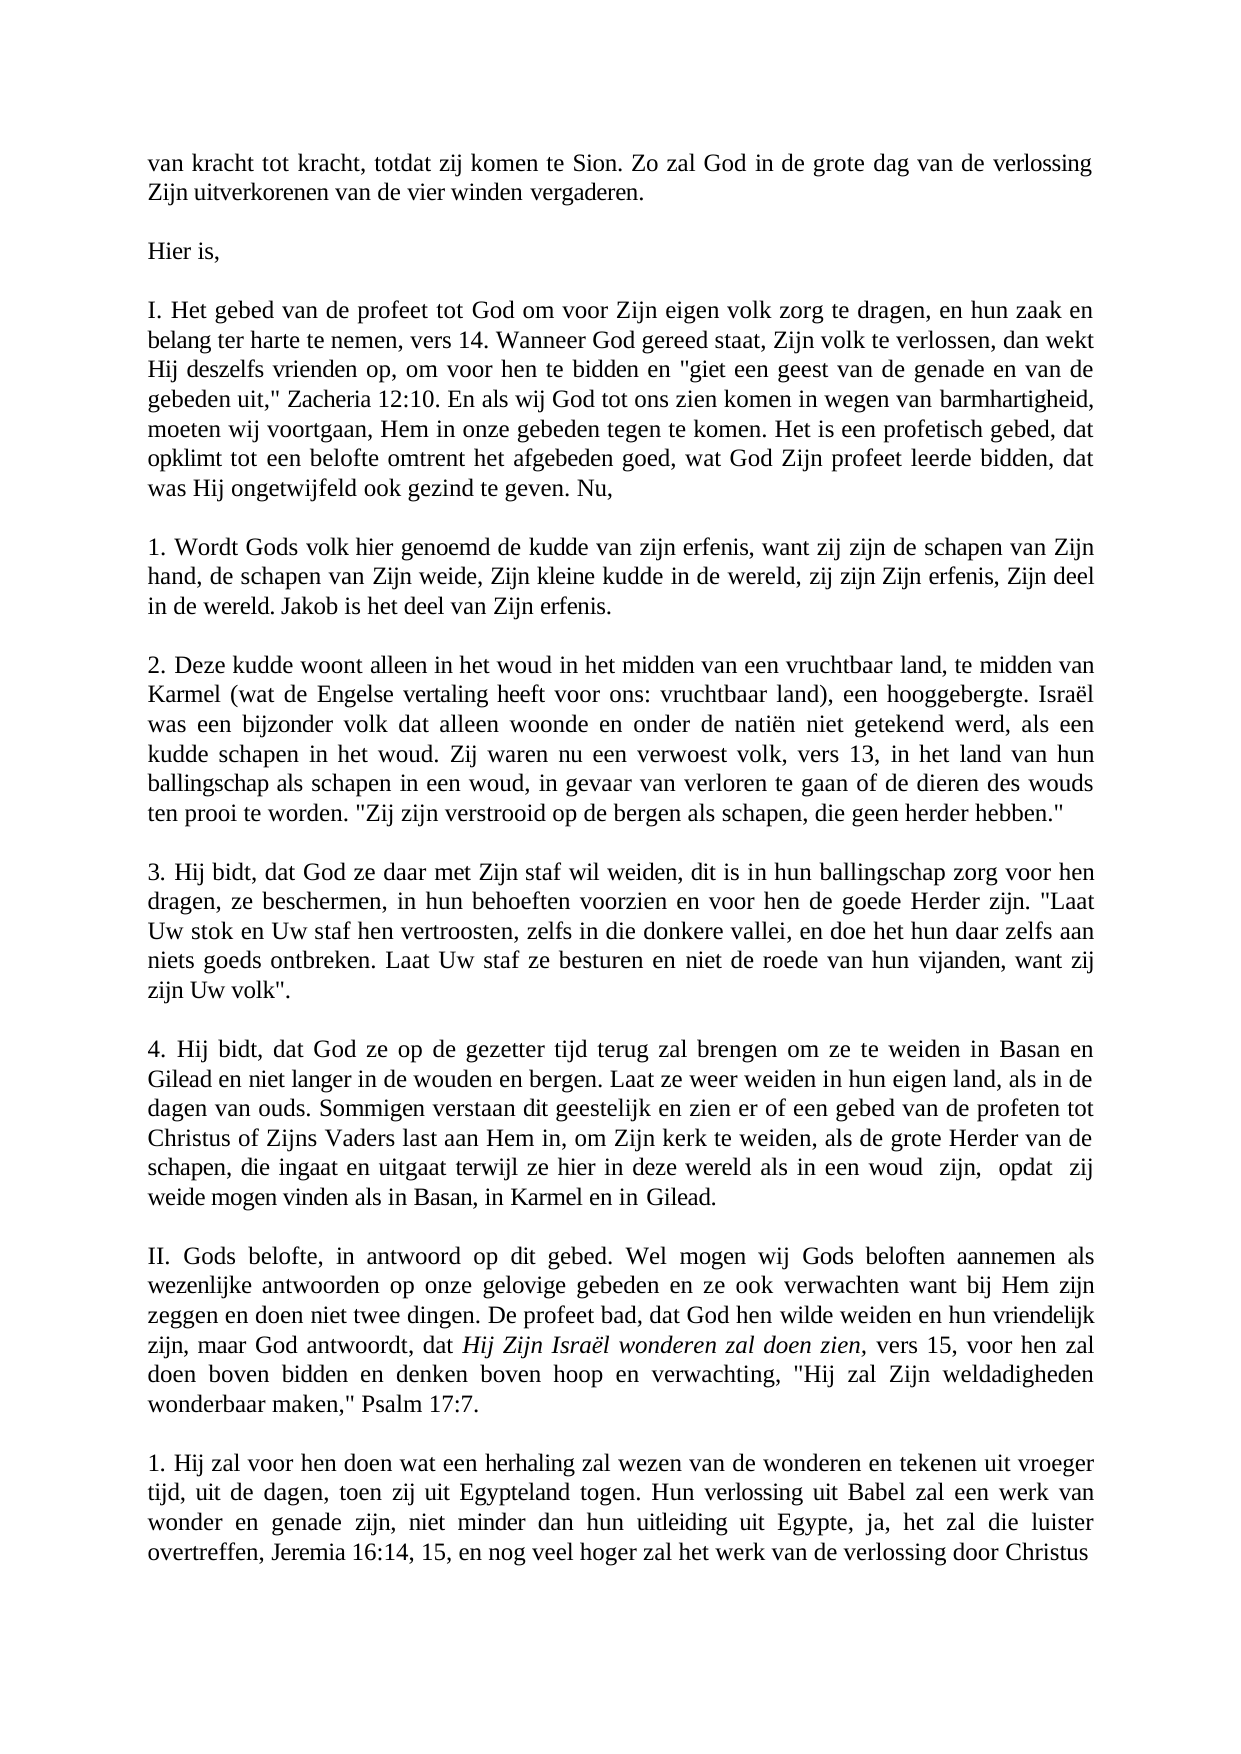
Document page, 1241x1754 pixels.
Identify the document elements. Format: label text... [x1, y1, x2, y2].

text Hier is, [147, 236, 1107, 265]
list Hij zal voor hen doen wat een herhaling zal wezen van de wonderen en tekenen uit vroeger tijd, uit de dagen, toen zij uit Egypteland togen. Hun verlossing uit Babel zal een werk van wonder en genade zijn, niet minder dan hun uitleiding uit Egypte, ja, het zal die luister overtreffen, Jeremia 16:14, 15, en nog veel hoger zal het werk van de verlossing door Christus [147, 1448, 1094, 1565]
list Hij bidt, dat God ze daar met Zijn staf wil weiden, dit is in hun ballingschap zorg voor hen dragen, ze beschermen, in hun behoeften voorzien en voor hen de goede Herder zijn. "Laat Uw stok en Uw staf hen vertroosten, zelfs in die donkere vallei, en doe het hun daar zelfs aan niets goeds ontbreken. Laat Uw staf ze besturen en niet de roede van hun vijanden, want zij zijn Uw volk". [147, 857, 1095, 1004]
text van kracht tot kracht, totdat zij komen te Sion. Zo zal God in de grote dag van de verlossing Zijn uitverkorenen van de vier winden vergaderen. [147, 148, 1093, 206]
list Het gebed van de profeet tot God om voor Zijn eigen volk zorg te dragen, en hun zaak en belang ter harte te nemen, vers 14. Wanneer God gereed staat, Zijn volk te verlossen, dan wekt Hij deszelfs vrienden op, om voor hen te bidden en "giet een geest van de genade en van de gebeden uit," Zacheria 12:10. En als wij God tot ons zien komen in wegen van barmhartigheid, moeten wij voortgaan, Hem in onze gebeden tegen te komen. Het is een profetisch gebed, dat opklimt tot een belofte omtrent het afgebeden goed, wat God Zijn profeet leerde bidden, dat was Hij ongetwijfeld ook gezind te geven. Nu, [147, 295, 1094, 502]
list Gods belofte, in antwoord op dit gebed. Wel mogen wij Gods beloften aannemen als wezenlijke antwoorden op onze gelovige gebeden en ze ook verwachten want bij Hem zijn zeggen en doen niet twee dingen. De profeet bad, dat God hen wilde weiden en hun vriendelijk zijn, maar God antwoordt, dat Hij Zijn Israël wonderen zal doen zien, vers 15, voor hen zal doen boven bidden en denken boven hoop en verwachting, "Hij zal Zijn weldadigheden wonderbaar maken," Psalm 17:7. [147, 1241, 1095, 1418]
list Hij bidt, dat God ze op de gezetter tijd terug zal brengen om ze te weiden in Basan en Gilead en niet langer in de wouden en bergen. Laat ze weer weiden in hun eigen land, als in de dagen van ouds. Sommigen verstaan dit geestelijk en zien er of een gebed van de profeten tot Christus of Zijns Vaders last aan Hem in, om Zijn kerk te weiden, als de grote Herder van de schapen, die ingaat en uitgaat terwijl ze hier in deze wereld als in een woud zijn, opdat zij weide mogen vinden als in Basan, in Karmel en in Gilead. [147, 1034, 1094, 1211]
list Deze kudde woont alleen in het woud in het midden van een vruchtbaar land, te midden van Karmel (wat de Engelse vertaling heeft voor ons: vruchtbaar land), een hooggebergte. Israël was een bijzonder volk dat alleen woonde en onder de natiën niet getekend werd, als een kudde schapen in het woud. Zij waren nu een verwoest volk, vers 13, in het land van hun ballingschap als schapen in een woud, in gevaar van verloren te gaan of de dieren des wouds ten prooi te worden. "Zij zijn verstrooid op de bergen als schapen, die geen herder hebben." [147, 650, 1095, 827]
list Wordt Gods volk hier genoemd de kudde van zijn erfenis, want zij zijn de schapen van Zijn hand, de schapen van Zijn weide, Zijn kleine kudde in de wereld, zij zijn Zijn erfenis, Zijn deel in de wereld. Jakob is het deel van Zijn erfenis. [147, 532, 1095, 620]
